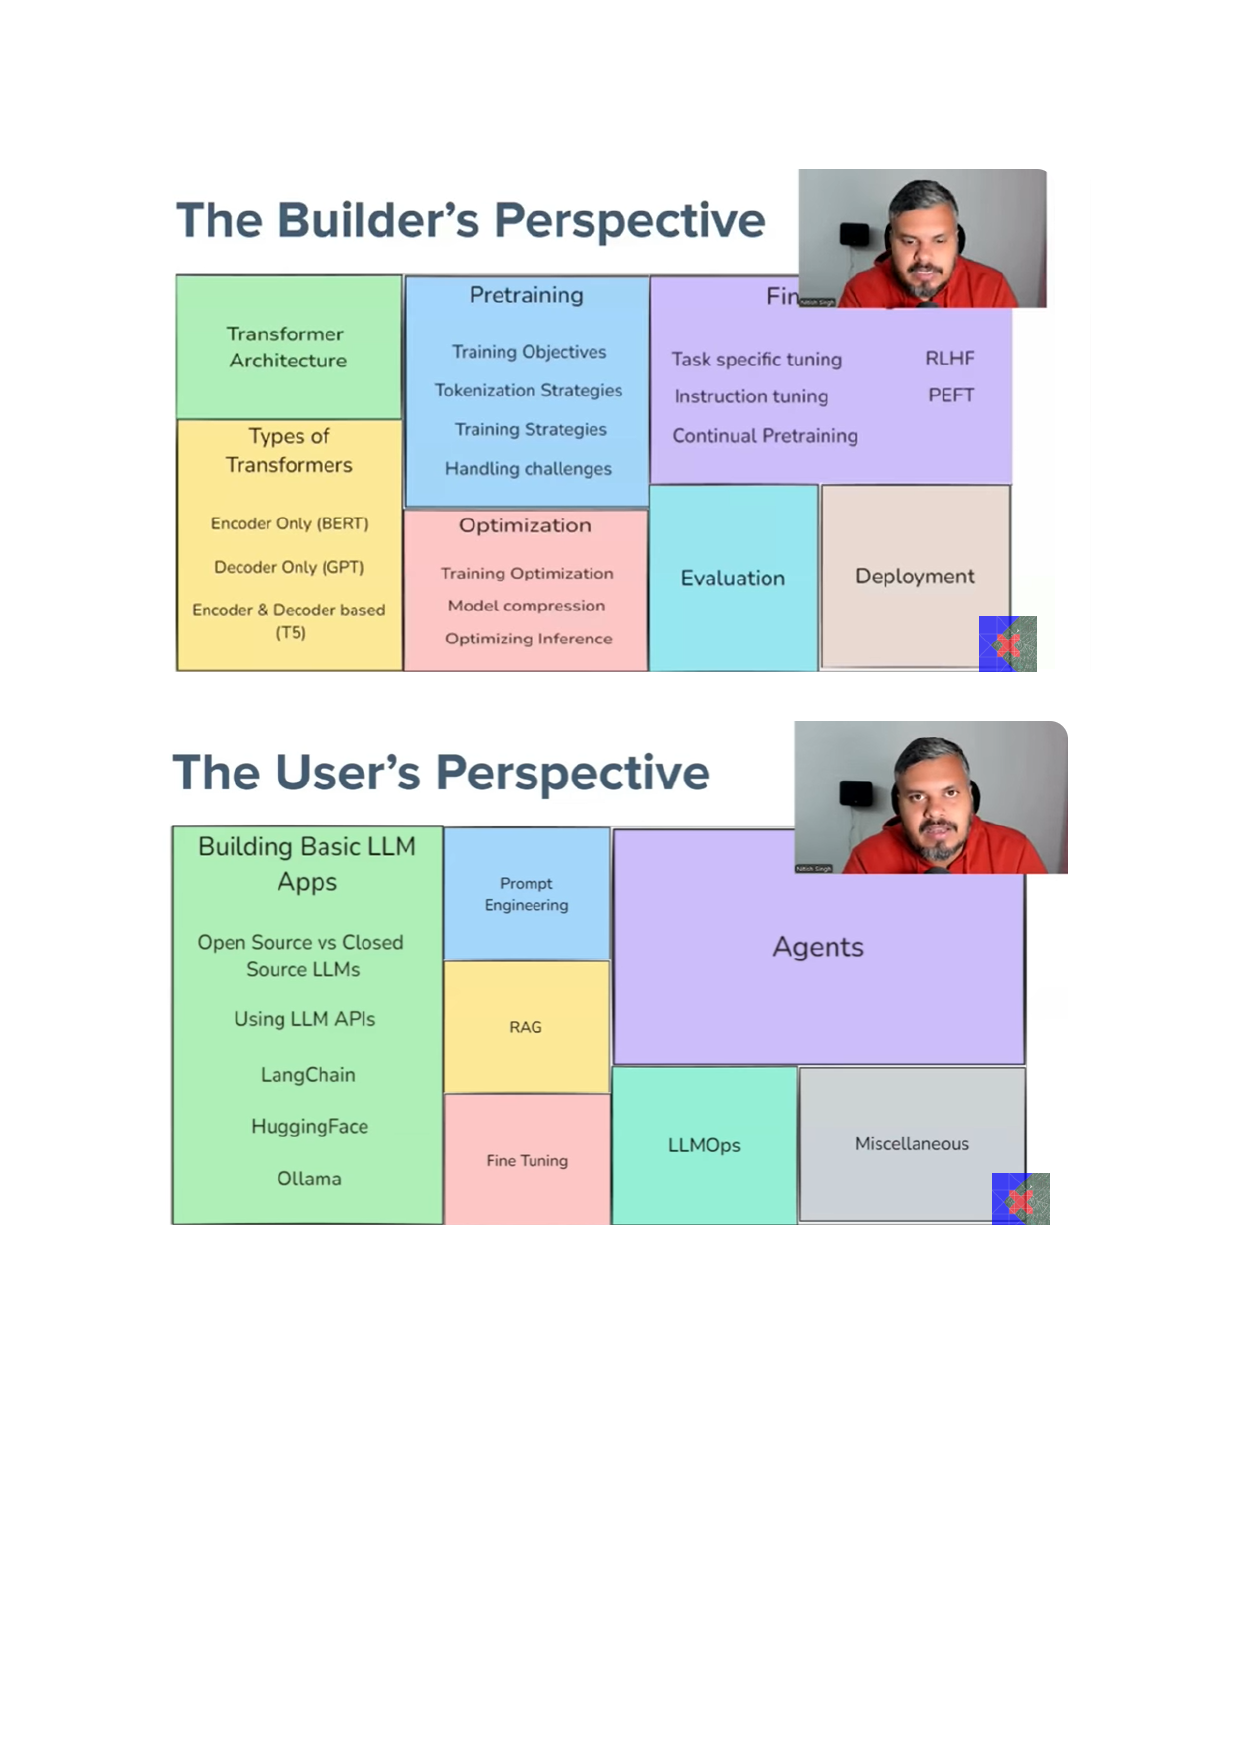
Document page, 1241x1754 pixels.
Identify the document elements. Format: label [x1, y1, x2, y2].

picture [150, 693, 1091, 1225]
picture [150, 150, 1091, 672]
